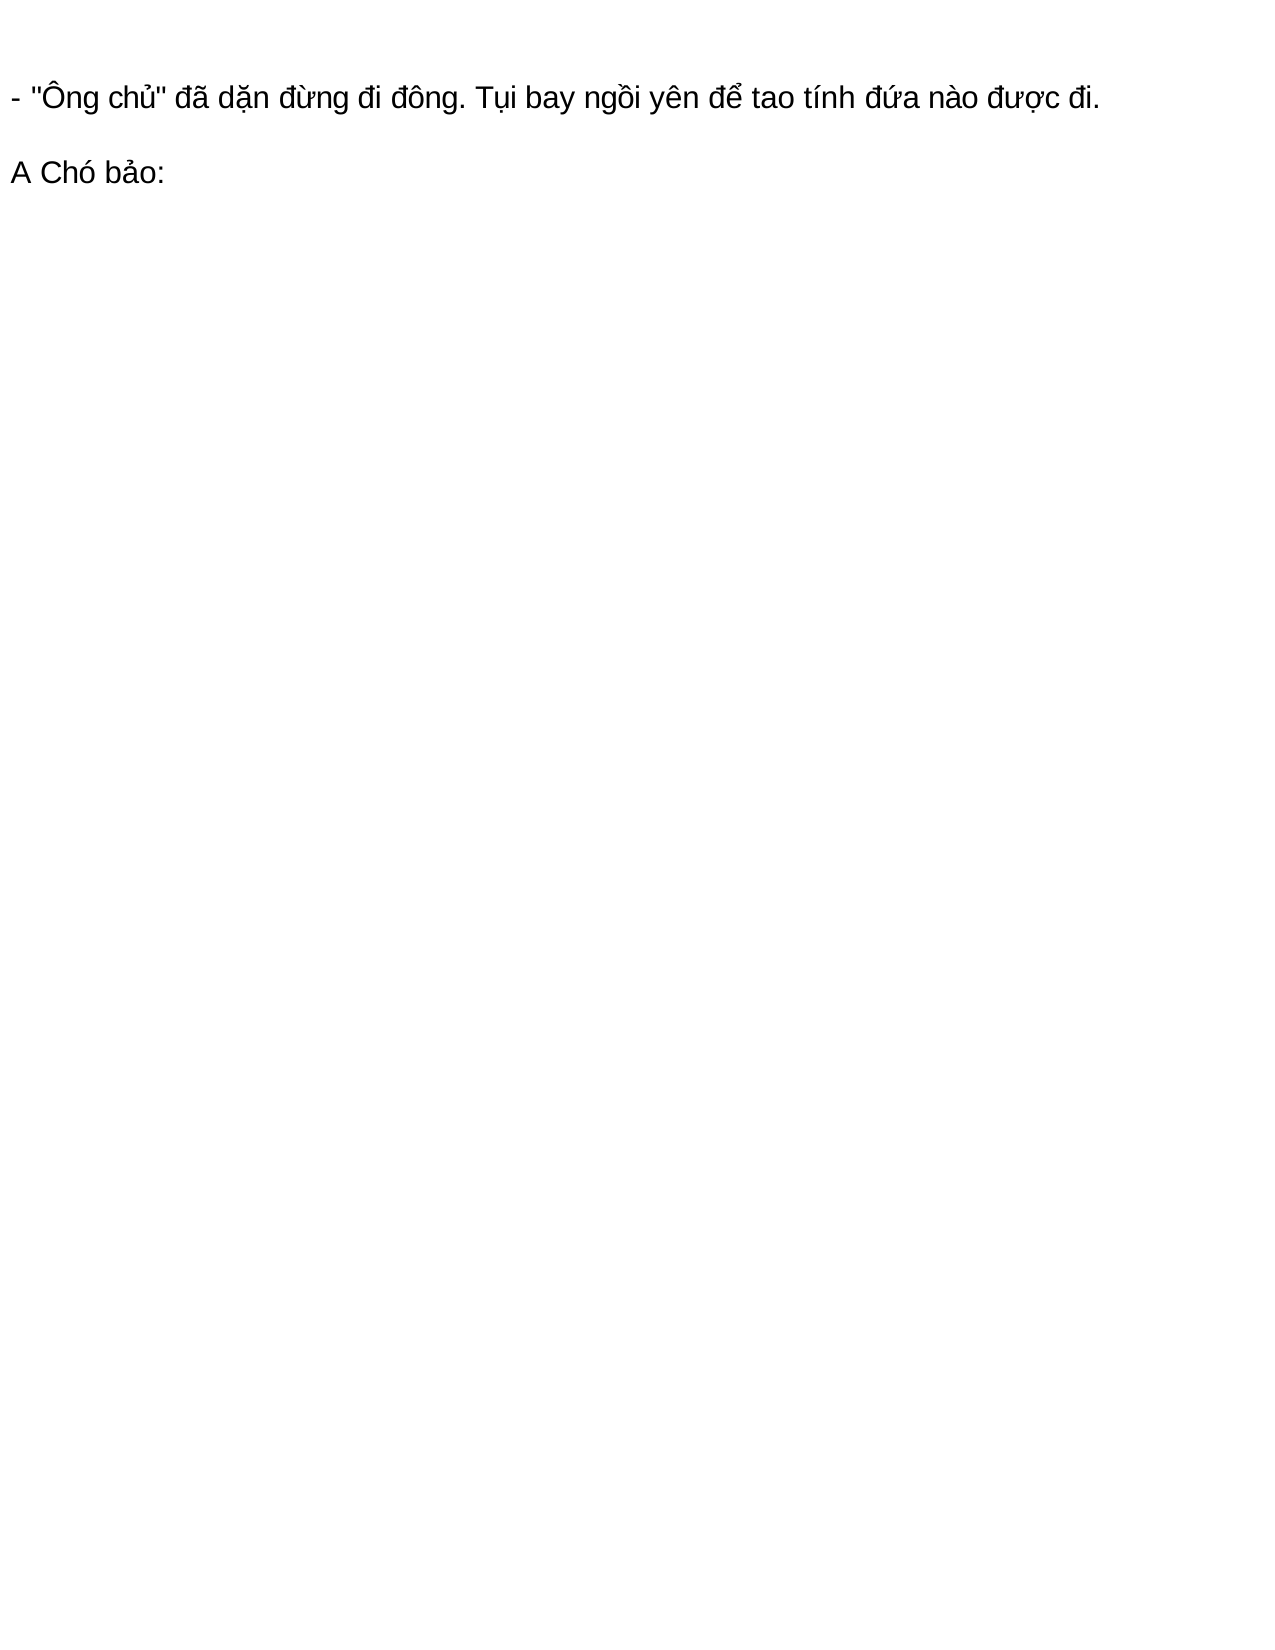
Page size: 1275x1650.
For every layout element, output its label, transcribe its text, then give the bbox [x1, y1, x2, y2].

list "Ông chủ" đã dặn đừng đi đông. Tụi bay ngồi yên để tao tính đứa nào được đi. A Chó bảo: [10, 39, 1105, 189]
